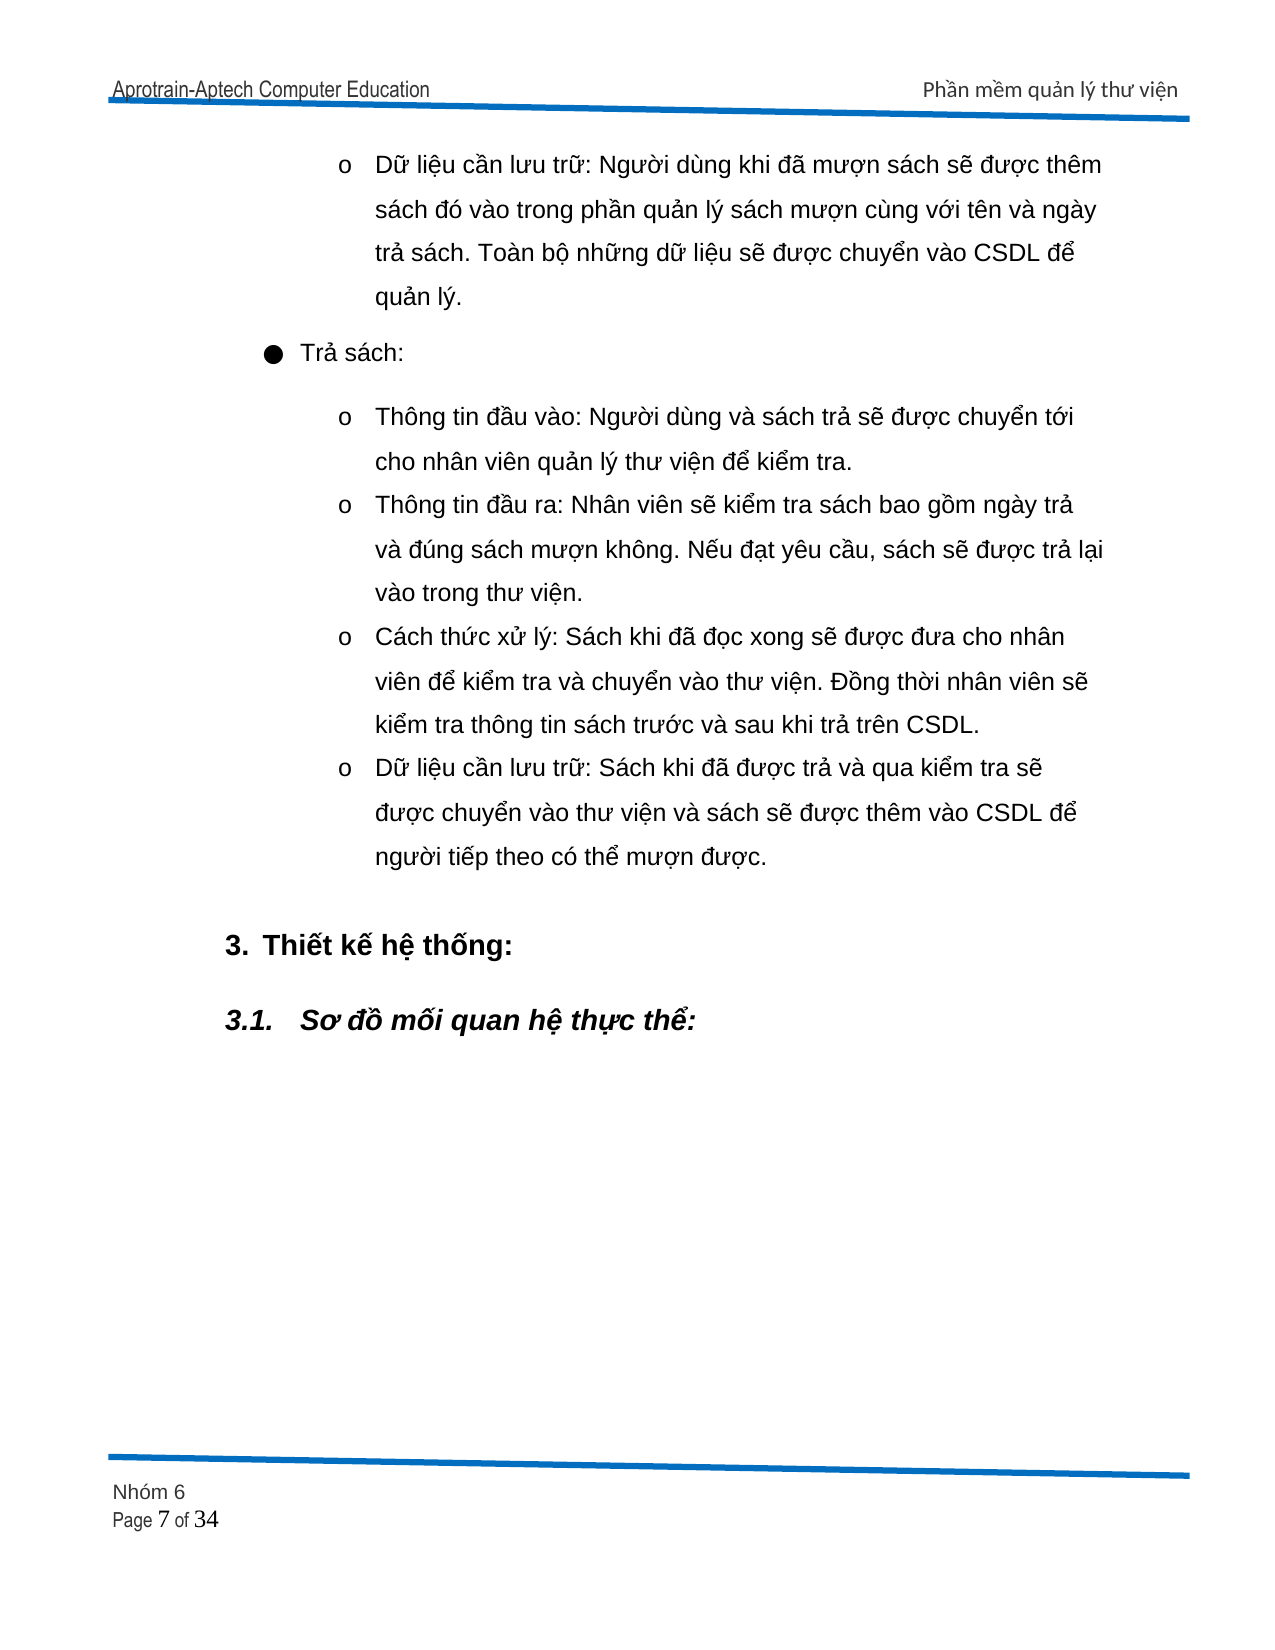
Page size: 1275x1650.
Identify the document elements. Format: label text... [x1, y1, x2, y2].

subtitle Sơ đồ mối quan hệ thực thể: [225, 1003, 1106, 1037]
list Cách thức xử lý: Sách khi đã đọc xong sẽ được đưa cho nhân viên để kiểm tra và chuyển vào thư viện. Đồng thời nhân viên sẽ kiểm tra thông tin sách trước và sau khi trả trên CSDL. [337, 622, 1106, 739]
list Thông tin đầu vào: Người dùng và sách trả sẽ được chuyển tới cho nhân viên quản lý thư viện để kiểm tra. [337, 402, 1106, 476]
list Dữ liệu cần lưu trữ: Người dùng khi đã mượn sách sẽ được thêm sách đó vào trong phần quản lý sách mượn cùng với tên và ngày trả sách. Toàn bộ những dữ liệu sẽ được chuyển vào CSDL để quản lý. [337, 150, 1106, 310]
list Dữ liệu cần lưu trữ: Sách khi đã được trả và qua kiểm tra sẽ được chuyển vào thư viện và sách sẽ được thêm vào CSDL để người tiếp theo có thể mượn được. [337, 753, 1106, 870]
subtitle Thiết kế hệ thống: [225, 928, 1106, 961]
list Trả sách: [262, 325, 1106, 376]
list Thông tin đầu ra: Nhân viên sẽ kiểm tra sách bao gồm ngày trả và đúng sách mượn không. Nếu đạt yêu cầu, sách sẽ được trả lại vào trong thư viện. [337, 490, 1106, 607]
